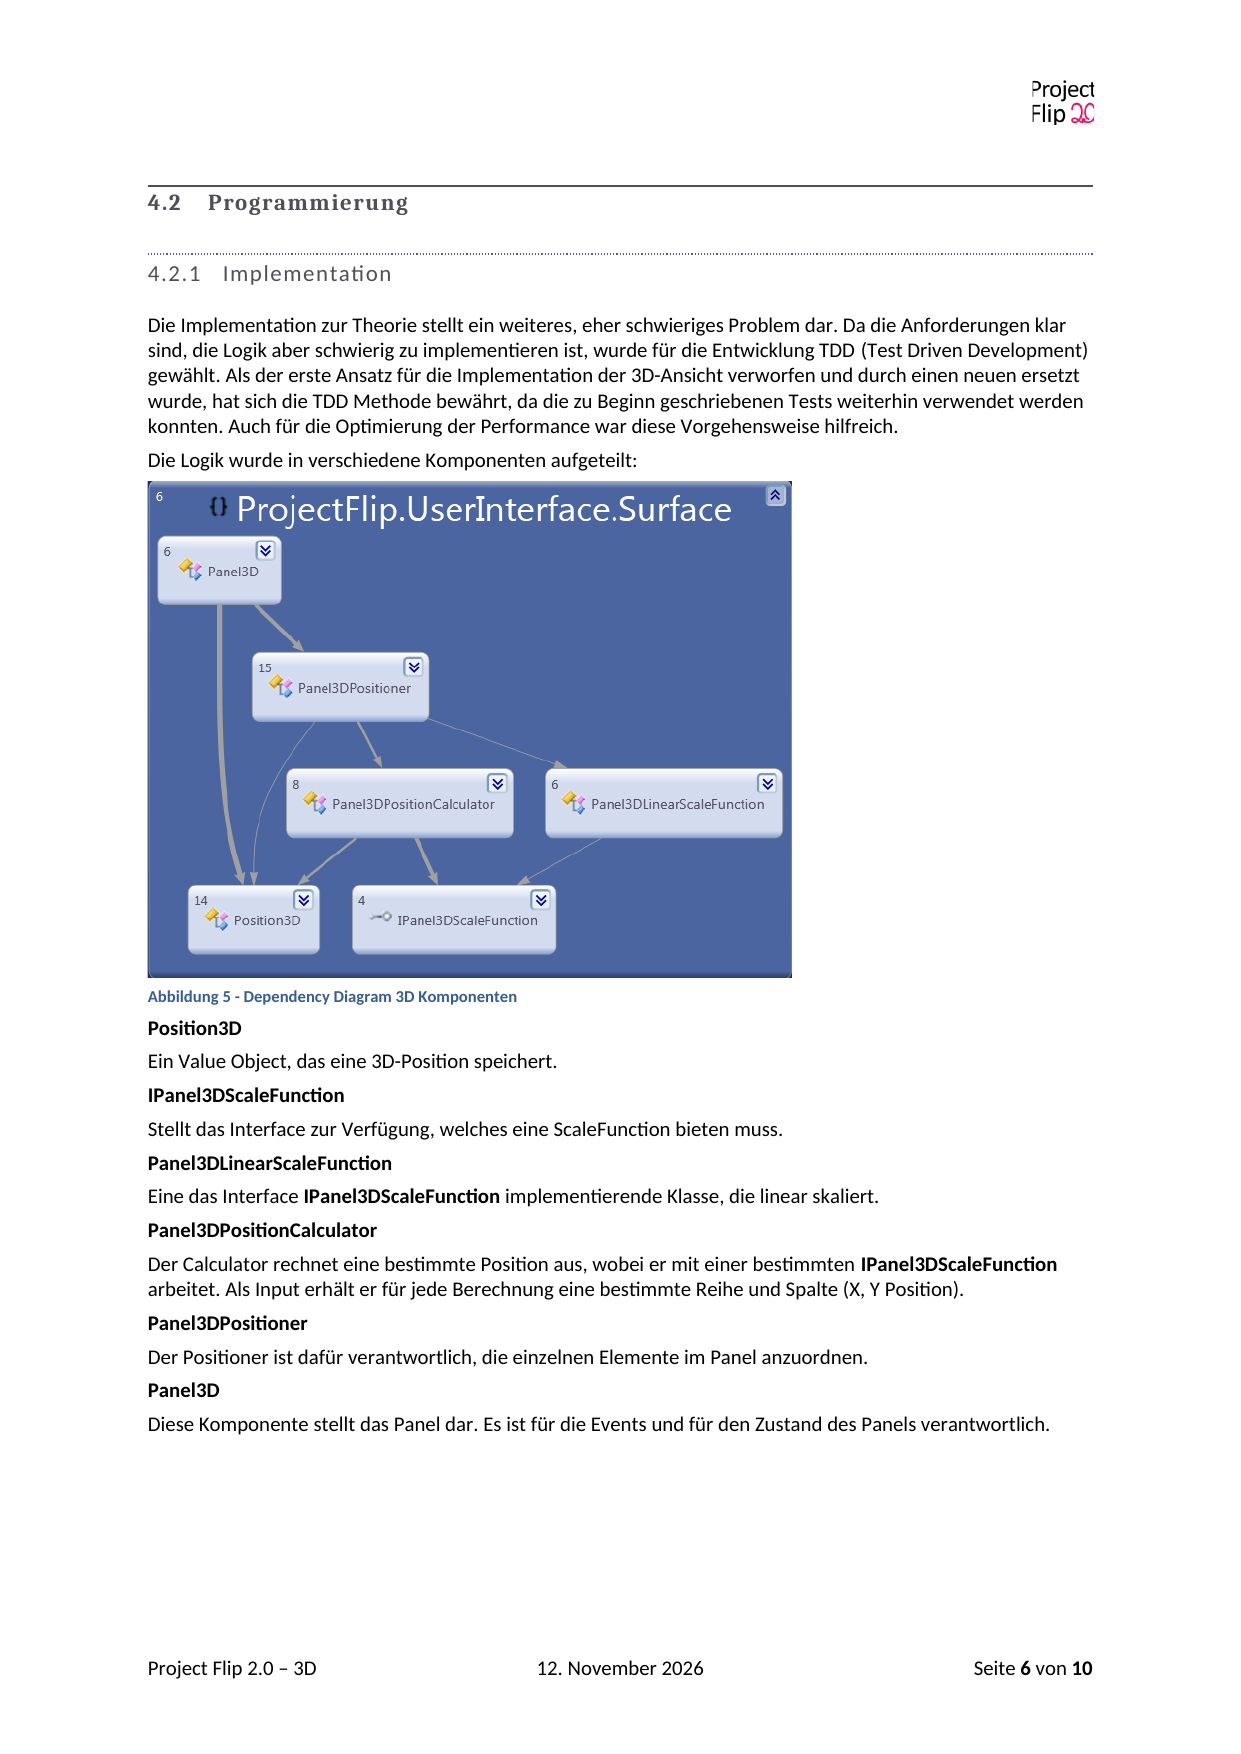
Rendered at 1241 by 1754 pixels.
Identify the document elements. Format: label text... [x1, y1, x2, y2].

text Diese Komponente stellt das Panel dar. Es ist für die Events und für den Zustand des Panels verantwortlich. [148, 1411, 1093, 1437]
text Die Logik wurde in verschiedene Komponenten aufgeteilt: [148, 447, 1093, 473]
picture [1081, 79, 1097, 124]
text Ein Value Object, das eine 3D-Position speichert. [148, 1048, 1093, 1074]
text IPanel3DScaleFunction [148, 1082, 1093, 1108]
subtitle Programmierung [148, 187, 1093, 216]
text Stellt das Interface zur Verfügung, welches eine ScaleFunction bieten muss. [148, 1116, 1093, 1141]
text Panel3DLinearScaleFunction [148, 1150, 1093, 1175]
text Panel3DPositionCalculator [148, 1217, 1093, 1243]
text Position3D [148, 1015, 1093, 1040]
text Der Calculator rechnet eine bestimmte Position aus, wobei er mit einer bestimmten IPanel3DScaleFunction arbeitet. Als Input erhält er für jede Berechnung eine bestimmte Reihe und Spalte (X, Y Position). [148, 1251, 1093, 1302]
text Eine das Interface IPanel3DScaleFunction implementierende Klasse, die linear skaliert. [148, 1183, 1093, 1209]
text Die Implementation zur Theorie stellt ein weiteres, eher schwieriges Problem dar. Da die Anforderungen klar sind, die Logik aber schwierig zu implementieren ist, wurde für die Entwicklung TDD (Test Driven Development) gewählt. Als der erste Ansatz für die Implementation der 3D-Ansicht verworfen und durch einen neuen ersetzt wurde, hat sich die TDD Methode bewährt, da die zu Beginn geschriebenen Tests weiterhin verwendet werden konnten. Auch für die Optimierung der Performance war diese Vorgehensweise hilfreich. [148, 312, 1093, 439]
text Der Positioner ist dafür verantwortlich, die einzelnen Elemente im Panel anzuordnen. [148, 1344, 1093, 1369]
picture [147, 481, 792, 978]
subtitle Implementation [148, 253, 1093, 287]
text Panel3DPositioner [148, 1310, 1093, 1336]
text Panel3D [148, 1378, 1093, 1403]
